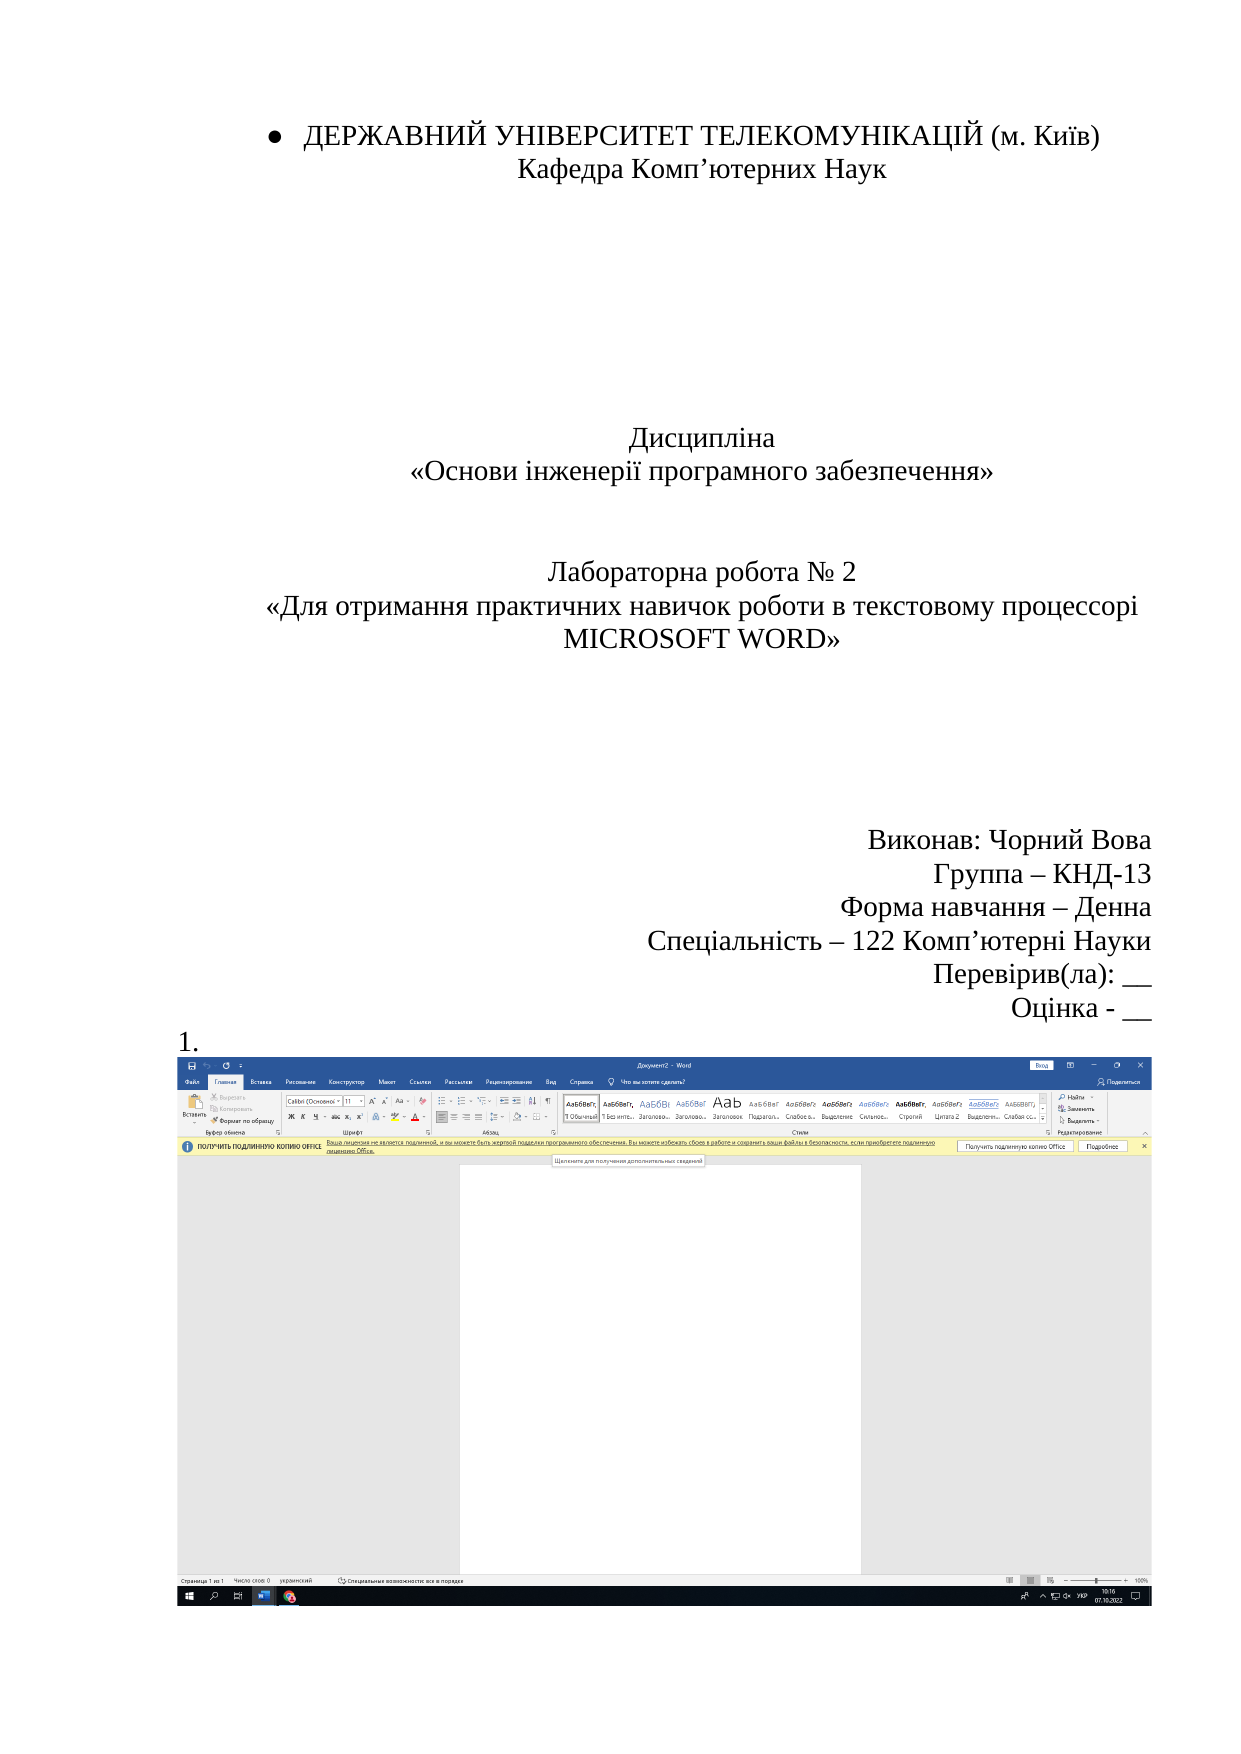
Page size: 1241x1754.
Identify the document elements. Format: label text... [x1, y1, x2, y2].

text Группа – КНД-13 [177, 856, 1152, 889]
text Форма навчання – Денна [177, 889, 1152, 923]
text Спеціальність – 122 Комп’ютерні Науки [177, 923, 1152, 957]
text Перевірив(ла): __ [177, 957, 1152, 990]
picture [177, 1057, 1152, 1606]
list ДЕРЖАВНИЙ УНІВЕРСИТЕТ ТЕЛЕКОМУНІКАЦІЙ (м. Київ) Кафедра Комп’ютерних Наук Дисципліна «Основи інженерії програмного забезпечення» Лабораторна робота № 2 «Для отримання практичних навичок роботи в текстовому процессорі MICROSOFT WORD» [215, 118, 1152, 822]
text Оцінка - __ [177, 990, 1152, 1024]
text Виконав: Чорний Вова [177, 822, 1152, 856]
text 1. [177, 1024, 1152, 1057]
